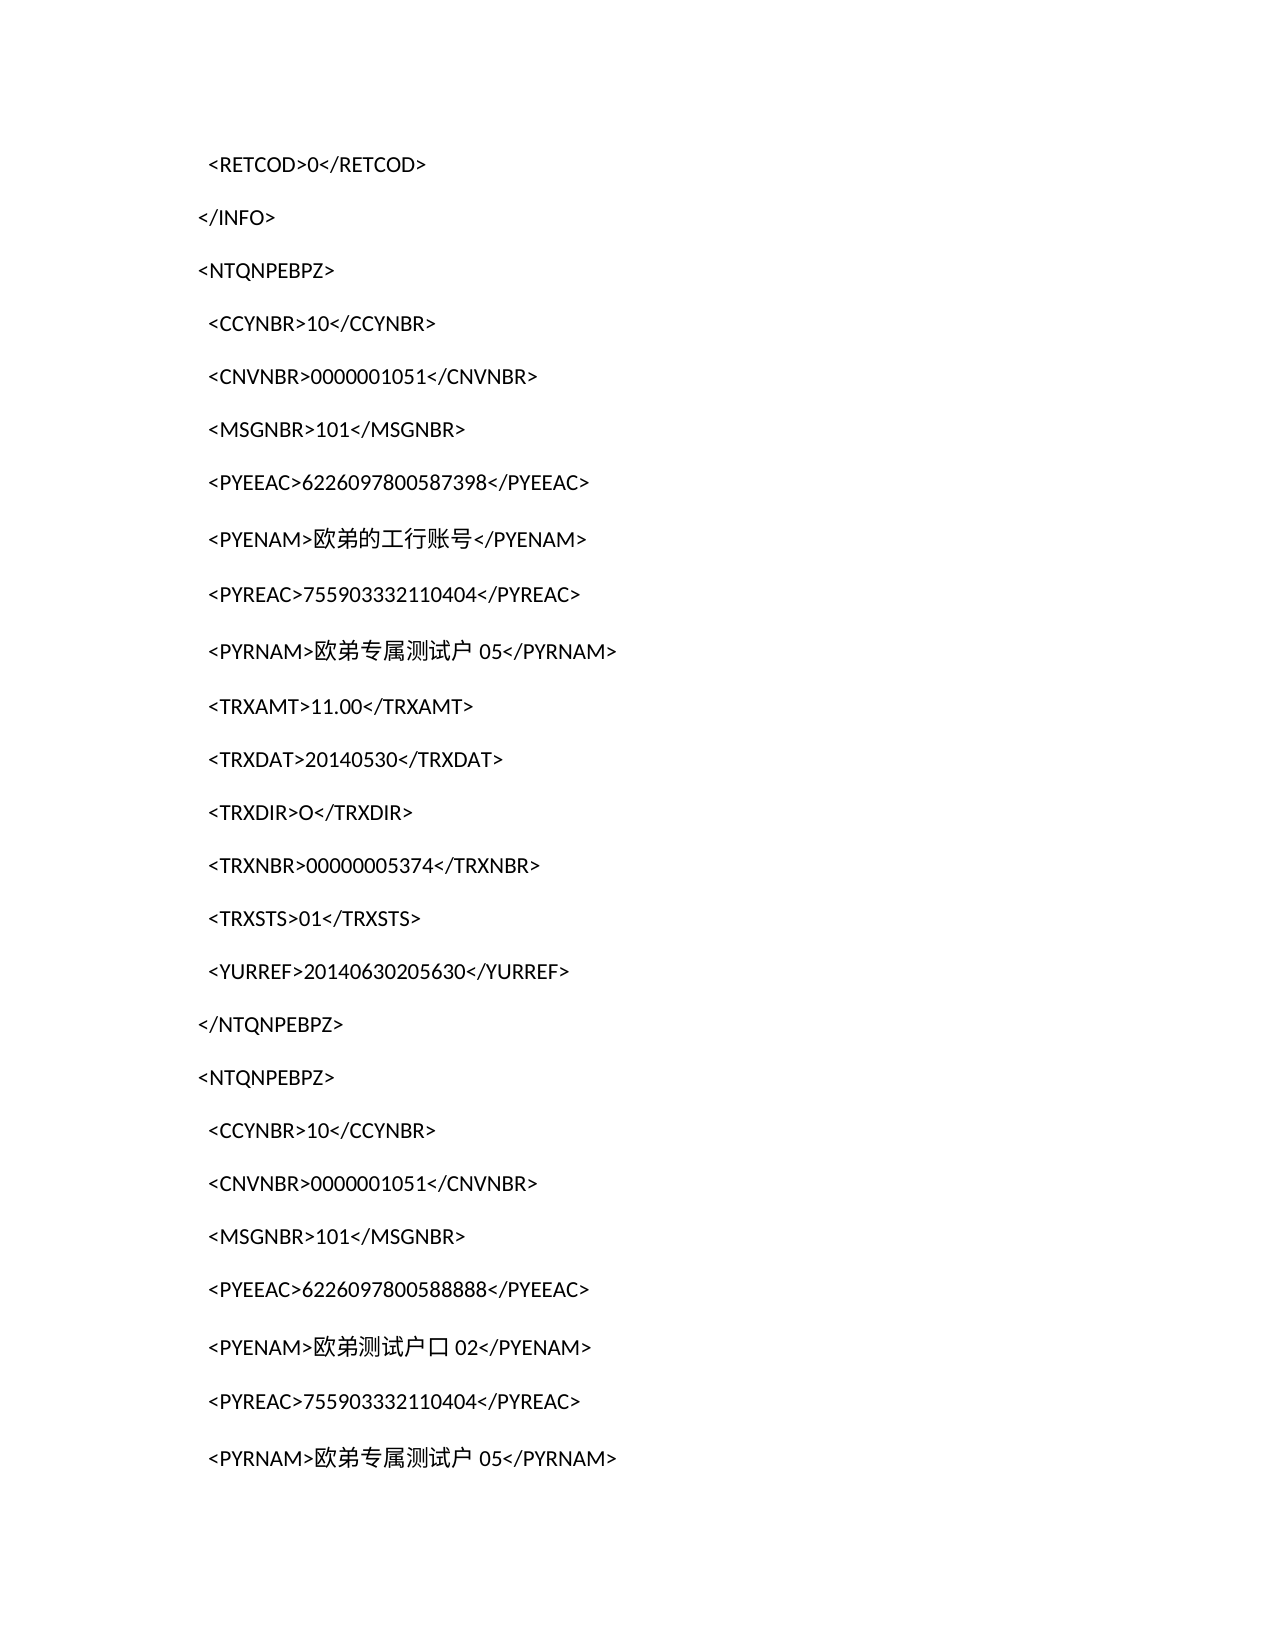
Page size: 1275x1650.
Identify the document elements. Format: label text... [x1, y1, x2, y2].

text <PYRNAM>欧弟专属测试户05</PYRNAM> [187, 1440, 1087, 1473]
text <PYENAM>欧弟测试户口02</PYENAM> [187, 1328, 1087, 1362]
text <RETCOD>0</RETCOD> [187, 150, 1087, 178]
text <TRXAMT>11.00</TRXAMT> [187, 692, 1087, 720]
text <TRXDAT>20140530</TRXDAT> [187, 745, 1087, 773]
text <CCYNBR>10</CCYNBR> [187, 1116, 1087, 1144]
text <CNVNBR>0000001051</CNVNBR> [187, 362, 1087, 390]
text <PYRNAM>欧弟专属测试户05</PYRNAM> [187, 633, 1087, 666]
text <YURREF>20140630205630</YURREF> [187, 957, 1087, 985]
text <CNVNBR>0000001051</CNVNBR> [187, 1169, 1087, 1197]
text </NTQNPEBPZ> [187, 1010, 1087, 1038]
text <TRXSTS>01</TRXSTS> [187, 904, 1087, 932]
text <NTQNPEBPZ> [187, 256, 1087, 284]
text <PYEEAC>6226097800588888</PYEEAC> [187, 1275, 1087, 1303]
text </INFO> [187, 203, 1087, 231]
text <MSGNBR>101</MSGNBR> [187, 415, 1087, 443]
text <CCYNBR>10</CCYNBR> [187, 309, 1087, 337]
text <PYENAM>欧弟的工行账号</PYENAM> [187, 521, 1087, 554]
text <TRXNBR>00000005374</TRXNBR> [187, 851, 1087, 879]
text <TRXDIR>O</TRXDIR> [187, 798, 1087, 826]
text <NTQNPEBPZ> [187, 1063, 1087, 1091]
text <PYREAC>755903332110404</PYREAC> [187, 580, 1087, 608]
text <MSGNBR>101</MSGNBR> [187, 1222, 1087, 1250]
text <PYREAC>755903332110404</PYREAC> [187, 1387, 1087, 1415]
text <PYEEAC>6226097800587398</PYEEAC> [187, 468, 1087, 496]
